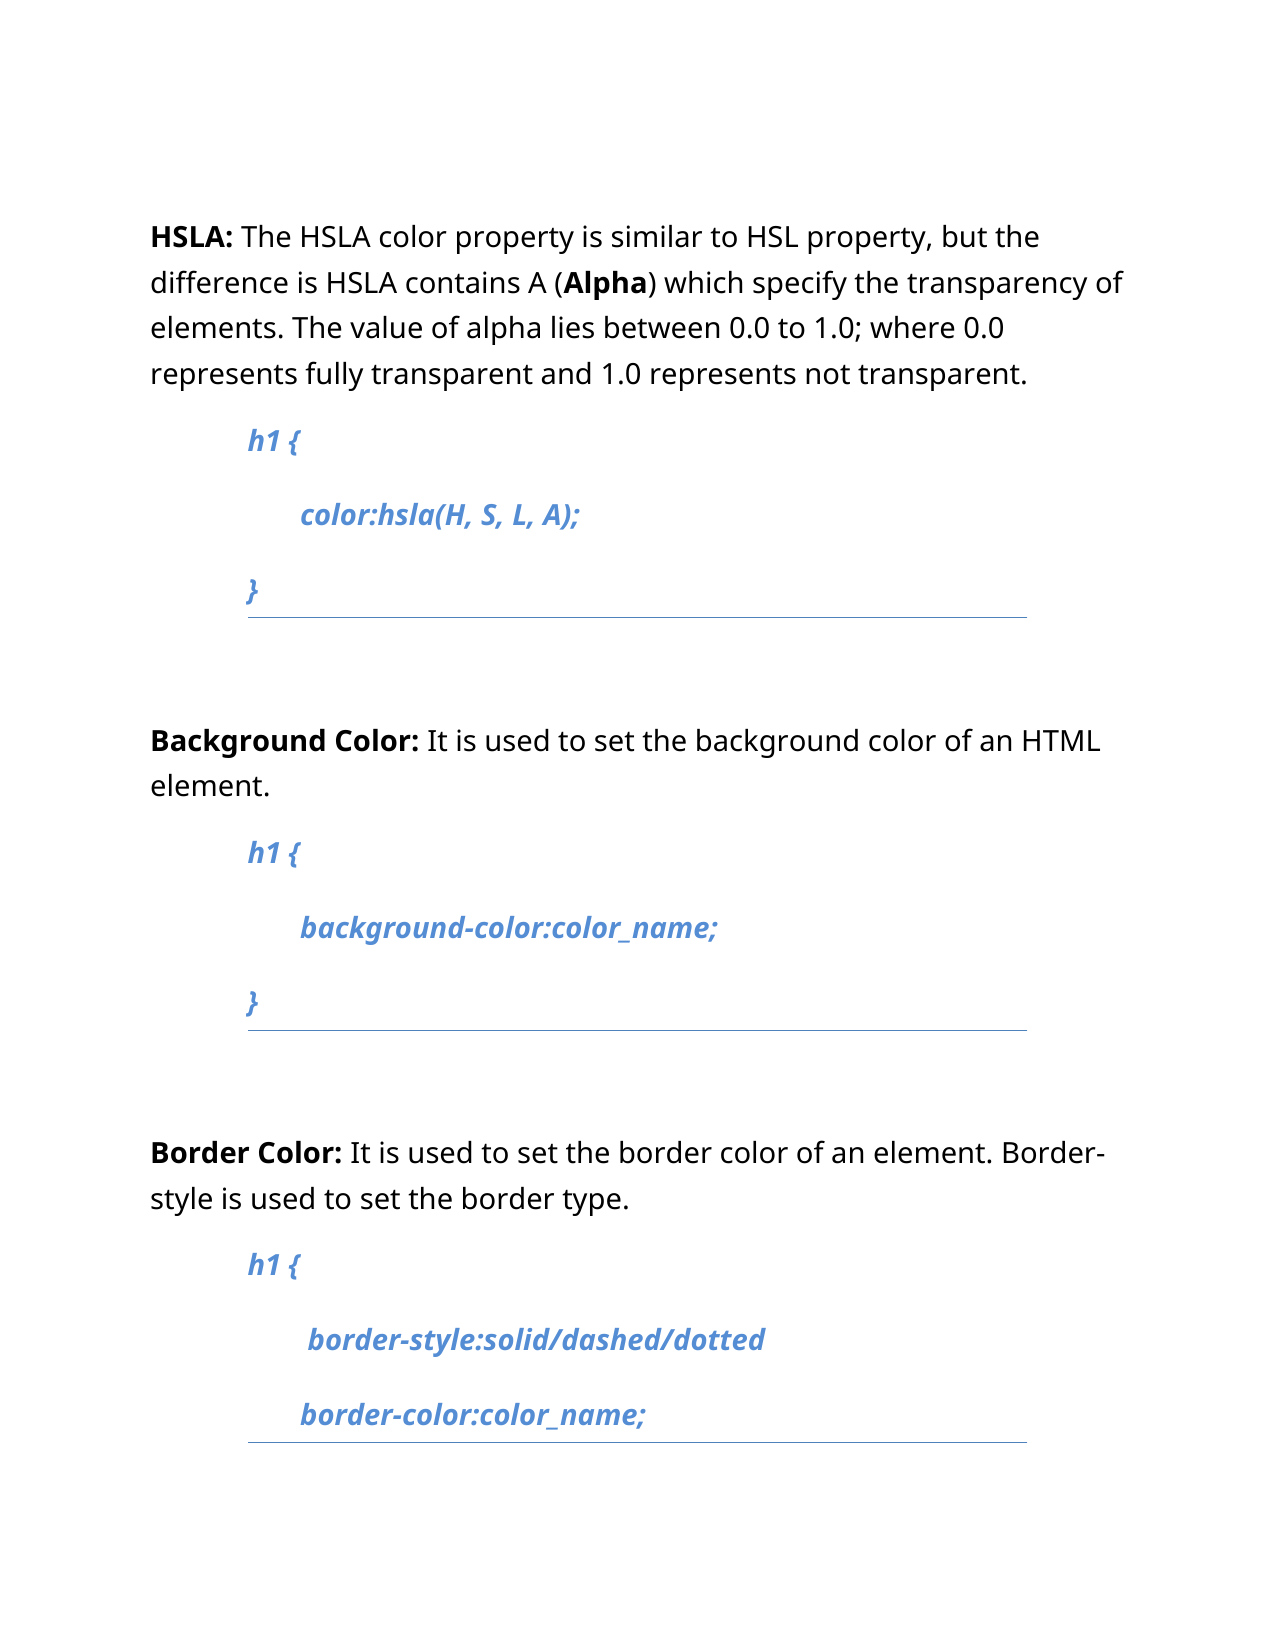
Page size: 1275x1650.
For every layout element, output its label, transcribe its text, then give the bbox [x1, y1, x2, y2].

text HSLA: The HSLA color property is similar to HSL property, but the difference is HSLA contains A (Alpha) which specify the transparency of elements. The value of alpha lies between 0.0 to 1.0; where 0.0 represents fully transparent and 1.0 represents not transparent. [150, 216, 1125, 393]
text h1 { [247, 832, 1027, 872]
text Background Color: It is used to set the background color of an HTML element. [150, 720, 1125, 805]
text } [247, 982, 1027, 1031]
text background-color:color_name; [247, 907, 1027, 947]
text h1 { [247, 1244, 1027, 1284]
text border-color:color_name; [247, 1394, 1027, 1443]
text border-style:solid/dashed/dotted [247, 1319, 1027, 1359]
text h1 { [247, 420, 1027, 459]
text } [247, 569, 1027, 618]
text color:hsla(H, S, L, A); [247, 494, 1027, 534]
text Border Color: It is used to set the border color of an element. Border-style is used to set the border type. [150, 1132, 1125, 1218]
